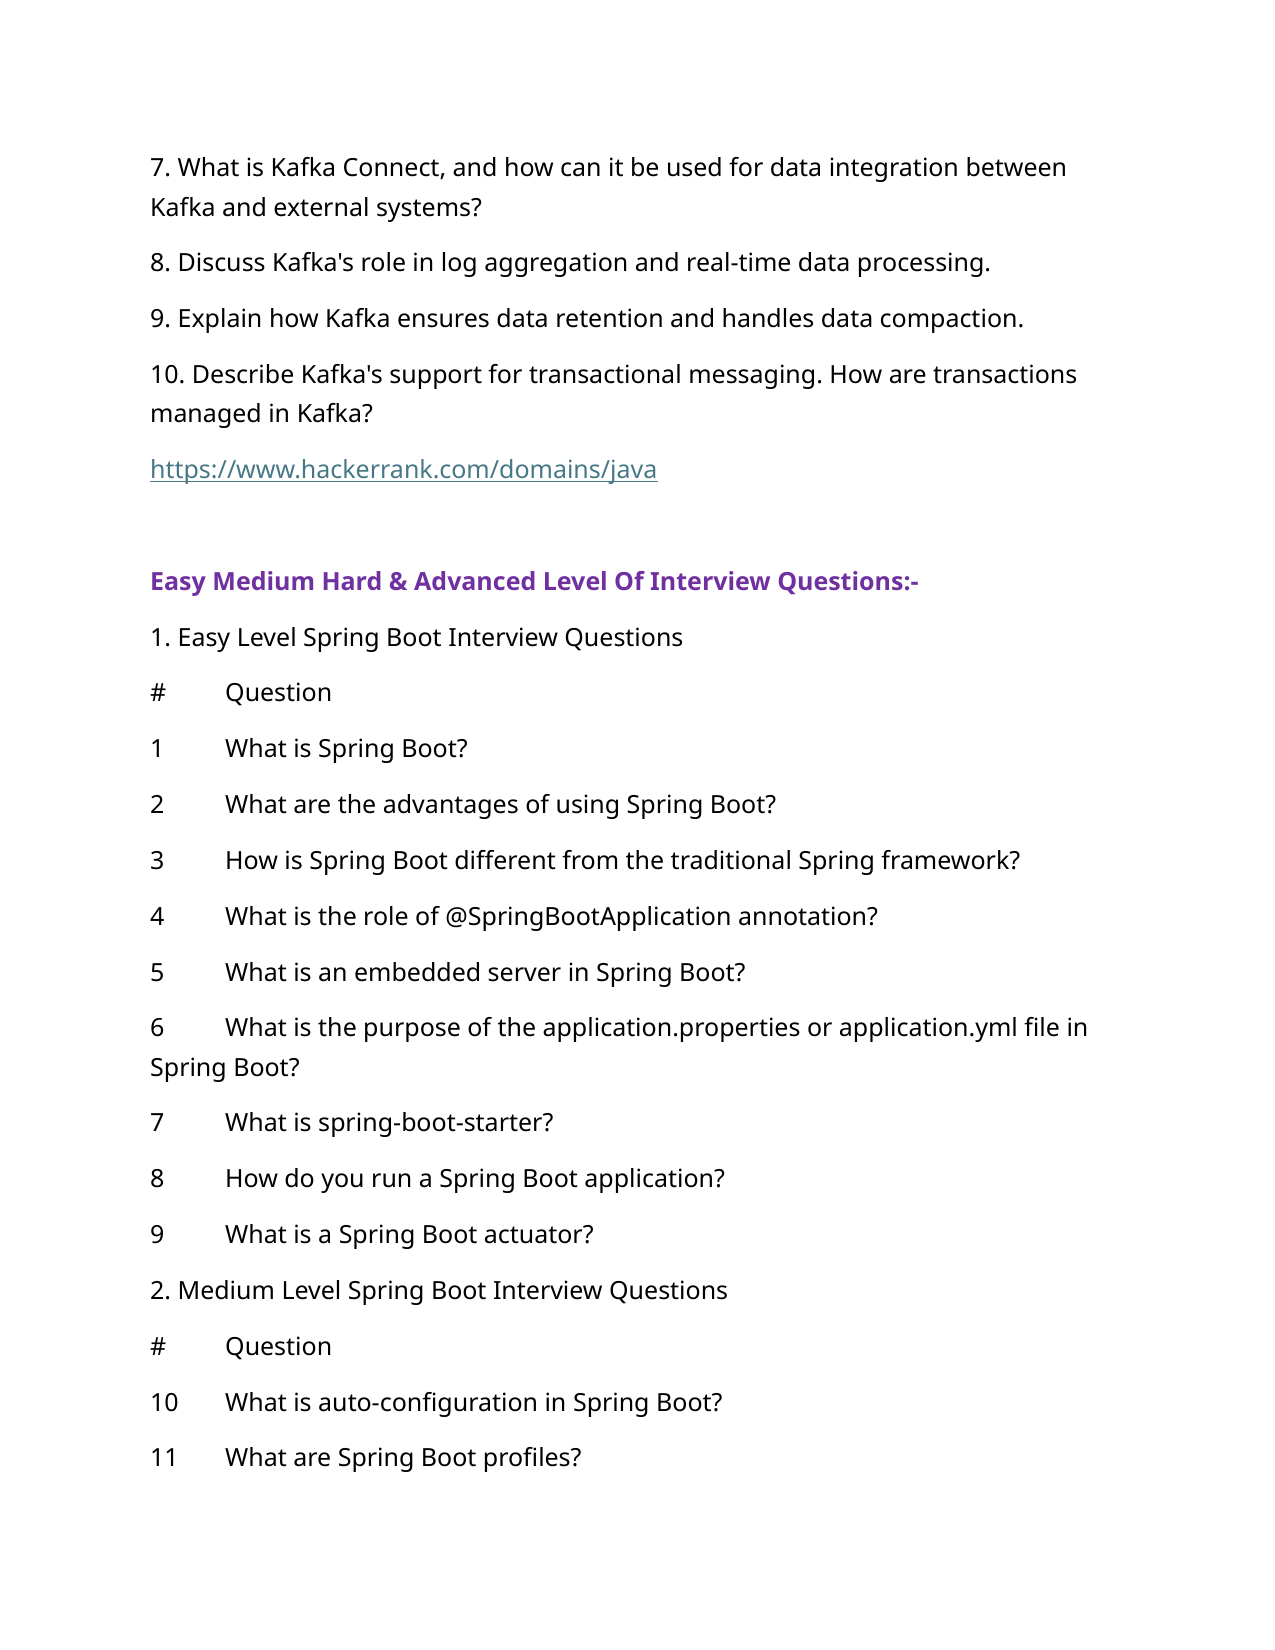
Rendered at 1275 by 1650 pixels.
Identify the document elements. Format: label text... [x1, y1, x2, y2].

text 9 What is a Spring Boot actuator? [150, 1217, 1125, 1251]
text 5 What is an embedded server in Spring Boot? [150, 954, 1125, 988]
text # Question [150, 675, 1125, 709]
text 7. What is Kafka Connect, and how can it be used for data integration between Kafka and external systems? [150, 150, 1125, 223]
text Easy Medium Hard & Advanced Level Of Interview Questions:- [150, 563, 1125, 597]
text 10. Describe Kafka's support for transactional messaging. How are transactions managed in Kafka? [150, 357, 1125, 430]
text 4 What is the role of @SpringBootApplication annotation? [150, 898, 1125, 932]
text 2 What are the advantages of using Spring Boot? [150, 787, 1125, 821]
text 1. Easy Level Spring Boot Interview Questions [150, 619, 1125, 653]
text 8 How do you run a Spring Boot application? [150, 1161, 1125, 1195]
text 1 What is Spring Boot? [150, 731, 1125, 765]
text 8. Discuss Kafka's role in log aggregation and real-time data processing. [150, 245, 1125, 279]
text 6 What is the purpose of the application.properties or application.yml file in Spring Boot? [150, 1010, 1125, 1083]
text 11 What are Spring Boot profiles? [150, 1440, 1125, 1474]
text 7 What is spring-boot-starter? [150, 1105, 1125, 1139]
text 10 What is auto-configuration in Spring Boot? [150, 1384, 1125, 1418]
text 2. Medium Level Spring Boot Interview Questions [150, 1272, 1125, 1307]
text https://www.hackerrank.com/domains/java [150, 452, 1125, 486]
text 3 How is Spring Boot different from the traditional Spring framework? [150, 842, 1125, 877]
text # Question [150, 1328, 1125, 1362]
text 9. Explain how Kafka ensures data retention and handles data compaction. [150, 301, 1125, 335]
